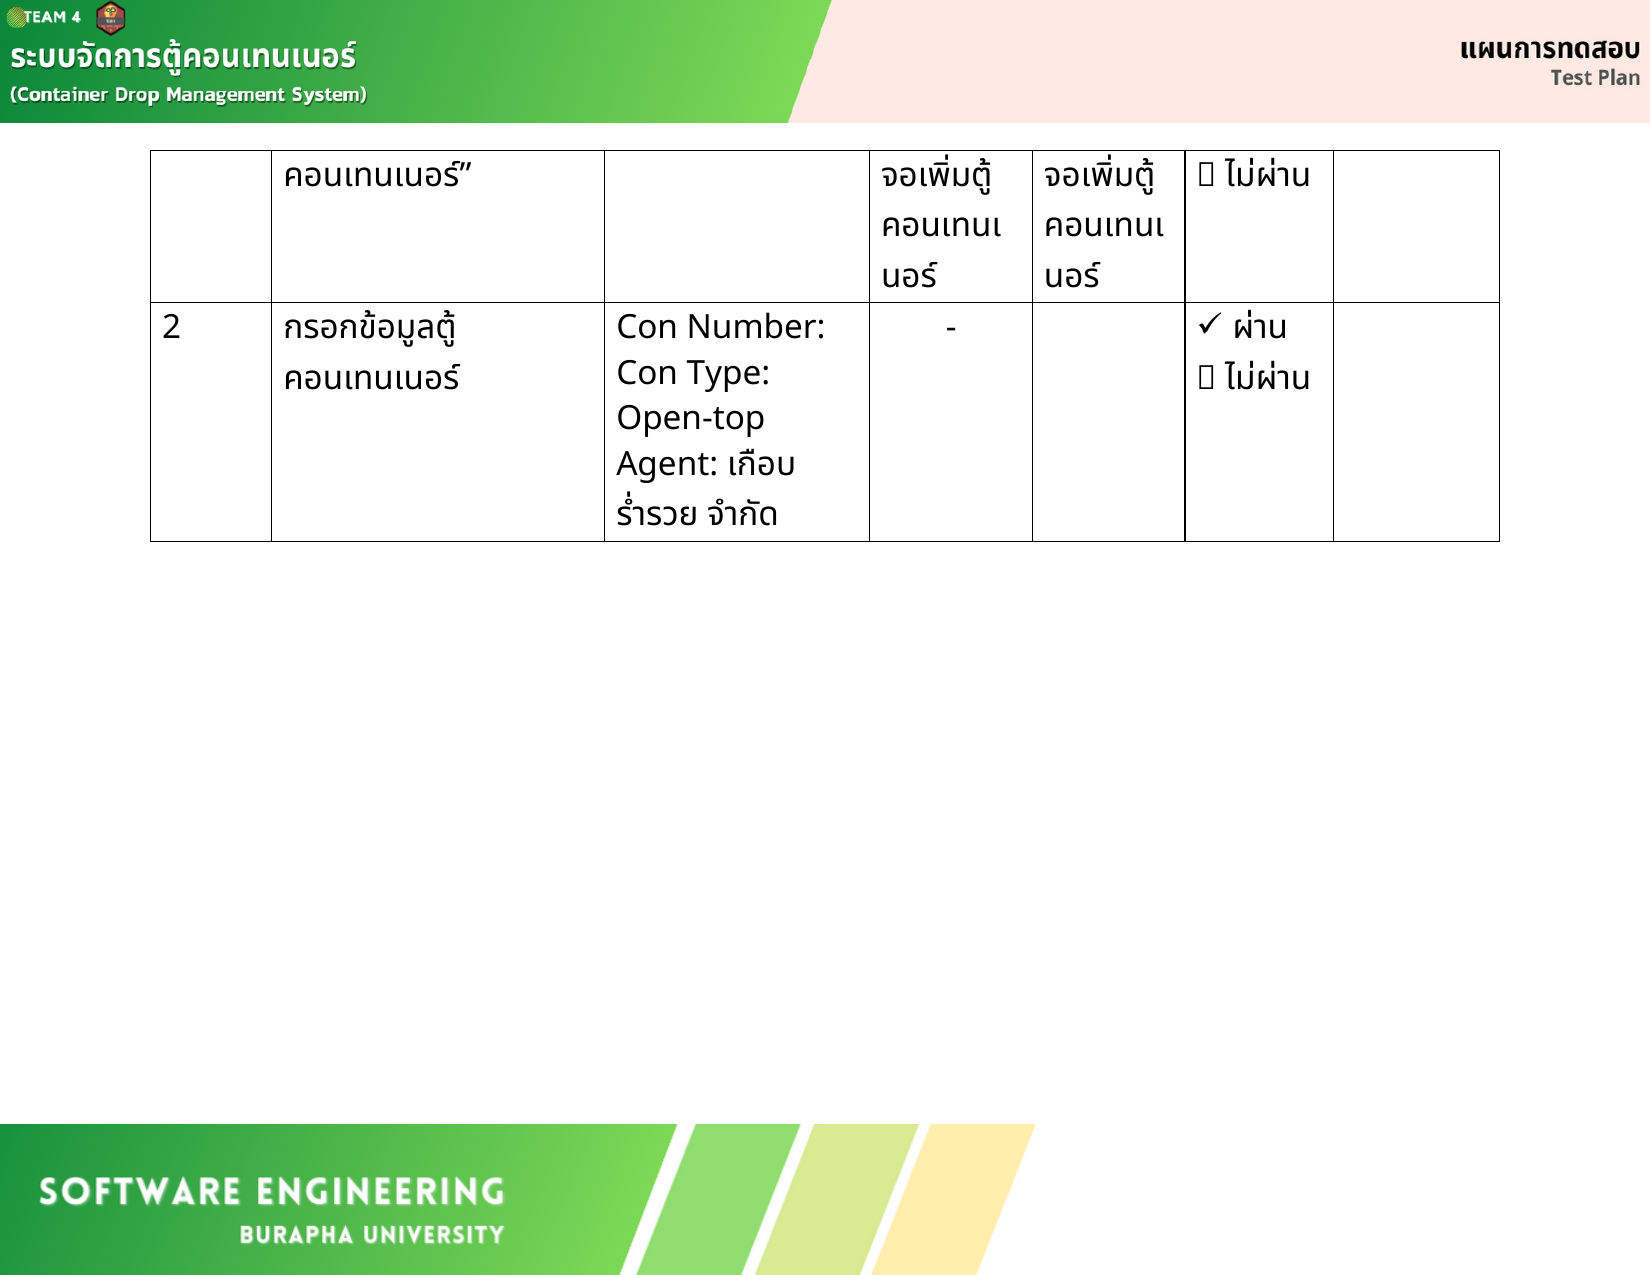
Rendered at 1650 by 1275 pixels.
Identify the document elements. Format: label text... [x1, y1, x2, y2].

table_cell 1 [151, 151, 271, 302]
table_cell ผ่าน  ไม่ผ่าน [1186, 303, 1333, 541]
table_cell กดปุ่ม “เพิ่มตู้คอนเทนเนอร์” [272, 151, 604, 302]
table_cell 2 [151, 303, 271, 541]
table_cell กรอกข้อมูลตู้คอนเทนเนอร์ [272, 303, 604, 541]
table_cell แสดงหน้าจอเพิ่มตู้คอนเทนเนอร์ [1033, 151, 1184, 302]
table_cell ผ่าน  ไม่ผ่าน [1186, 151, 1333, 302]
table_cell Con Number: Con Type: Open-top Agent: เกือบร่ำรวย จำกัด [605, 303, 869, 541]
table_cell [1334, 151, 1499, 302]
table_cell แสดงหน้าจอเพิ่มตู้คอนเทนเนอร์ [870, 151, 1032, 302]
table_cell [1334, 303, 1499, 541]
table_cell [1033, 303, 1184, 541]
table_cell - [605, 151, 869, 302]
table_cell - [870, 303, 1032, 541]
picture [0, 1124, 1650, 1275]
picture [0, 0, 1650, 123]
